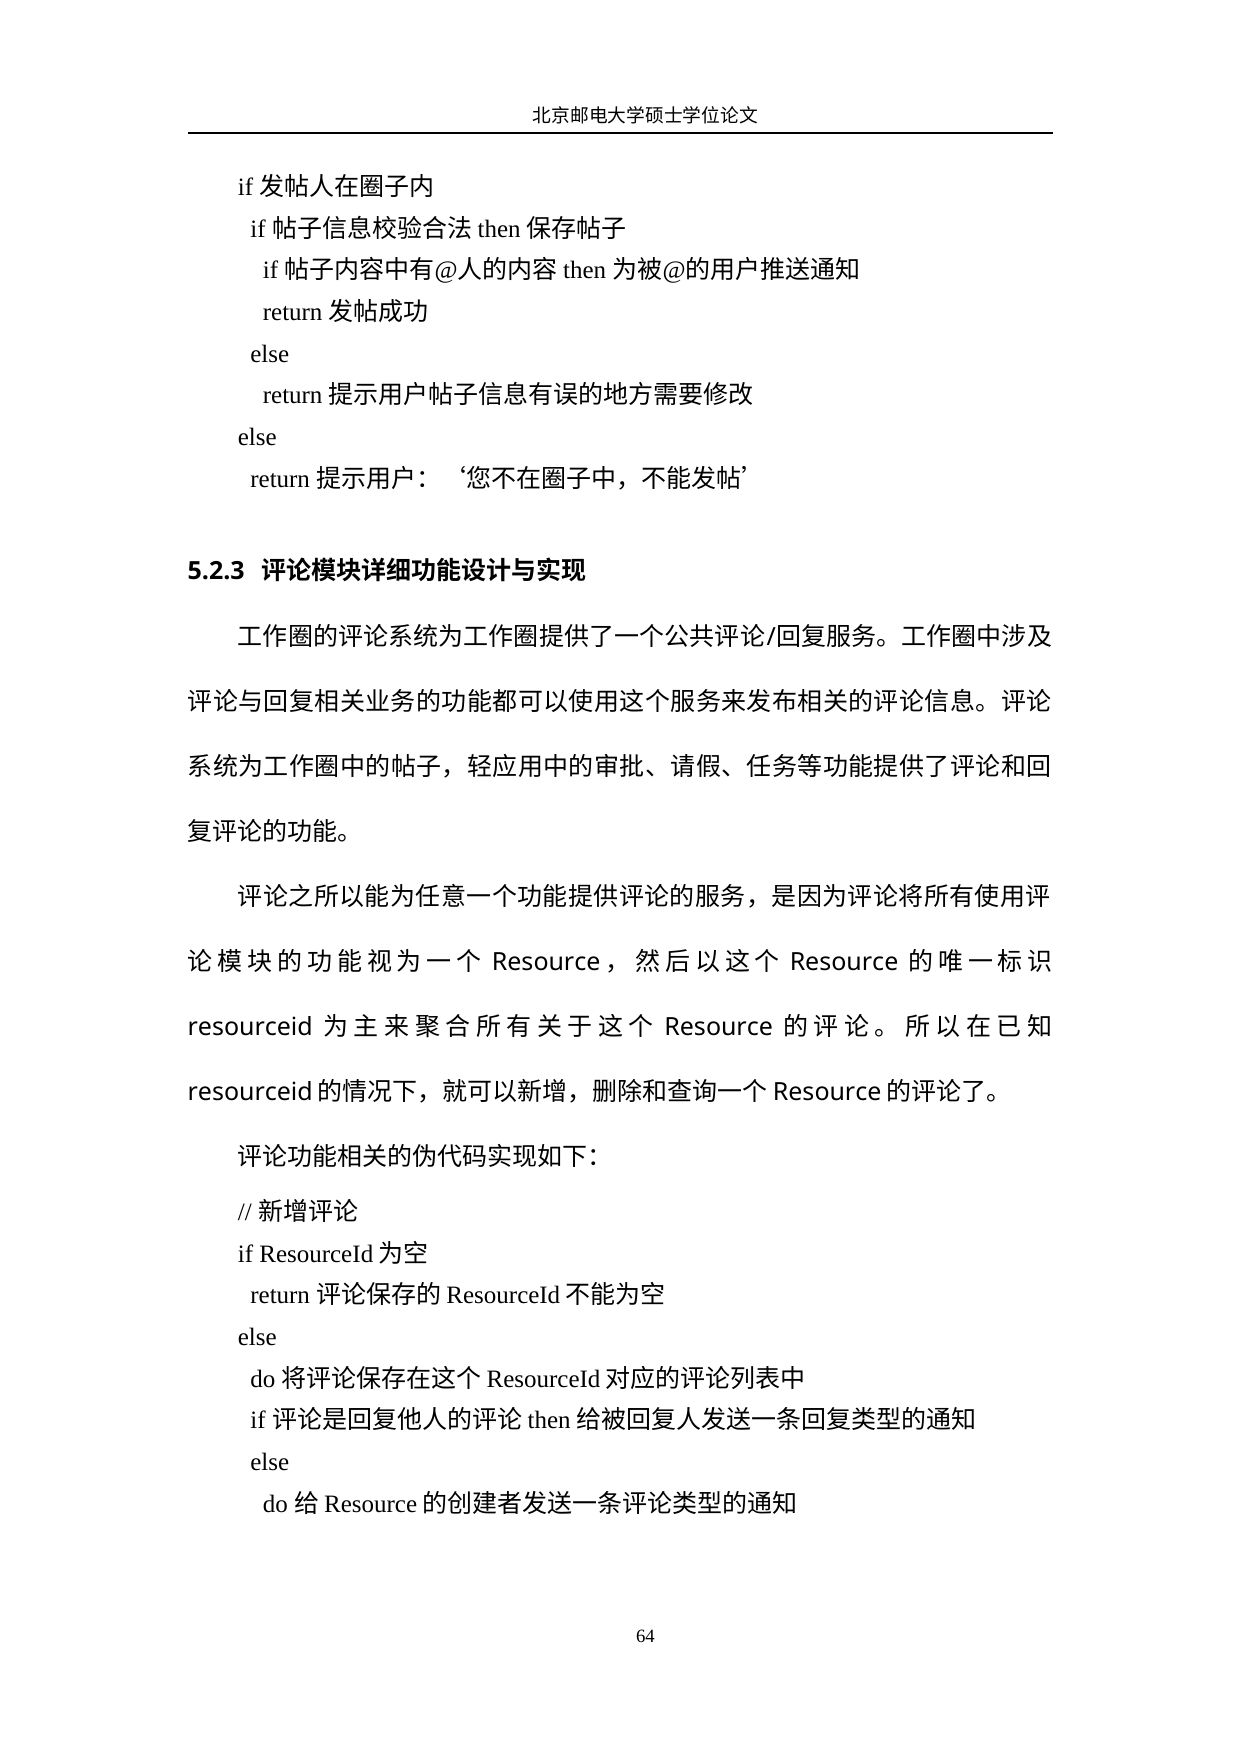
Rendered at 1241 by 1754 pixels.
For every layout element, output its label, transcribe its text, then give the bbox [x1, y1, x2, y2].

text else [187, 1437, 1053, 1479]
text if 帖子信息校验合法 then 保存帖子 [187, 204, 1053, 245]
text return 评论保存的ResourceId不能为空 [187, 1270, 1053, 1312]
text do 将评论保存在这个ResourceId对应的评论列表中 [187, 1354, 1053, 1395]
text if 帖子内容中有@人的内容 then 为被@的用户推送通知 [187, 245, 1053, 287]
text return 提示用户帖子信息有误的地方需要修改 [187, 370, 1053, 412]
text if 评论是回复他人的评论 then 给被回复人发送一条回复类型的通知 [187, 1395, 1053, 1437]
text if 发帖人在圈子内 [187, 162, 1053, 204]
text else [187, 1312, 1053, 1354]
subtitle 评论模块详细功能设计与实现 [187, 537, 1053, 602]
text return 发帖成功 [187, 287, 1053, 329]
text 工作圈的评论系统为工作圈提供了一个公共评论/回复服务。工作圈中涉及评论与回复相关业务的功能都可以使用这个服务来发布相关的评论信息。评论系统为工作圈中的帖子，轻应用中的审批、请假、任务等功能提供了评论和回复评论的功能。 [187, 602, 1053, 862]
text else [187, 412, 1053, 454]
text // 新增评论 [187, 1187, 1053, 1229]
text do 给Resource的创建者发送一条评论类型的通知 [187, 1479, 1053, 1520]
text 评论功能相关的伪代码实现如下： [187, 1122, 1053, 1187]
text if ResourceId为空 [187, 1229, 1053, 1270]
text else [187, 329, 1053, 370]
text 评论之所以能为任意一个功能提供评论的服务，是因为评论将所有使用评论模块的功能视为一个Resource，然后以这个Resource的唯一标识resourceid为主来聚合所有关于这个Resource的评论。所以在已知resourceid的情况下，就可以新增，删除和查询一个Resource的评论了。 [187, 862, 1053, 1122]
text return 提示用户：‘您不在圈子中，不能发帖’ [187, 454, 1053, 495]
